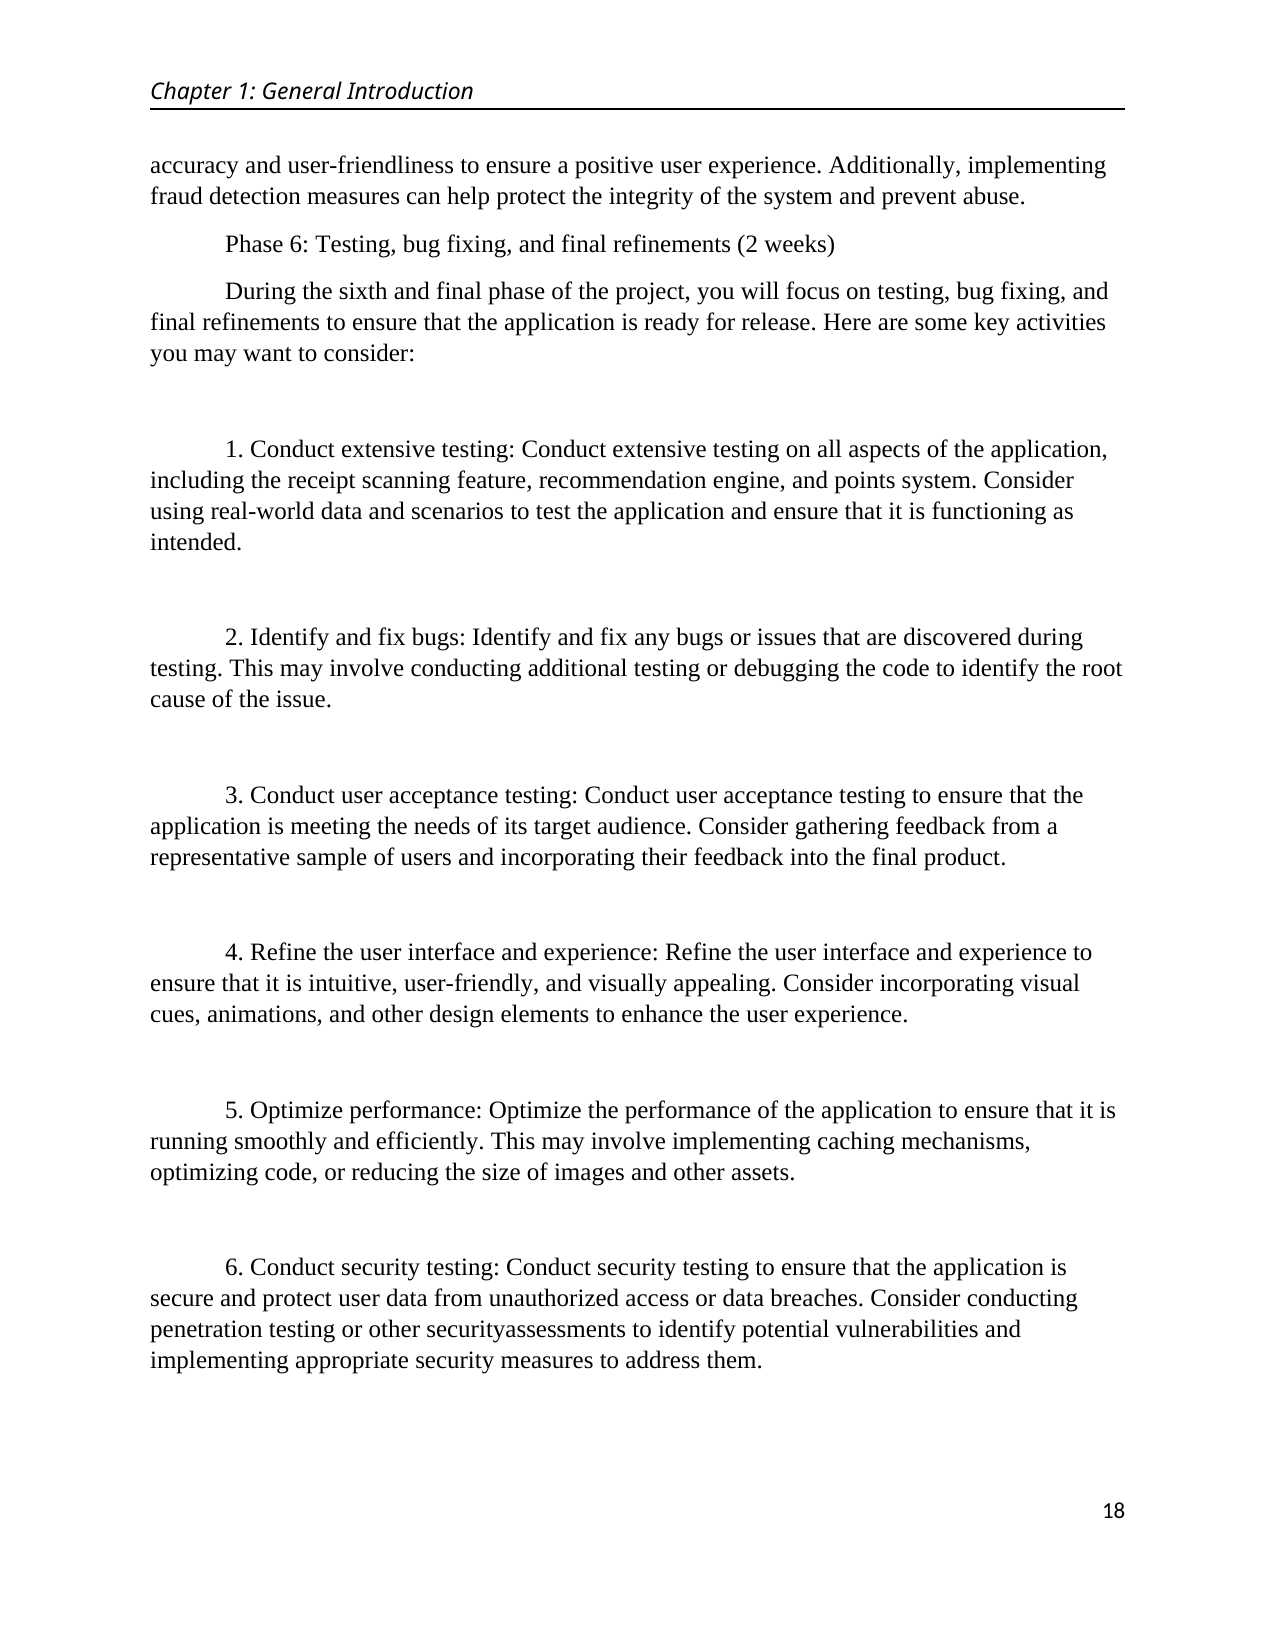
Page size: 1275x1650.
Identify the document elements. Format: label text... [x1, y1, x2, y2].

text 5. Optimize performance: Optimize the performance of the application to ensure that it is running smoothly and efficiently. This may involve implementing caching mechanisms, optimizing code, or reducing the size of images and other assets. [150, 1095, 1125, 1186]
text During the sixth and final phase of the project, you will focus on testing, bug fixing, and final refinements to ensure that the application is ready for release. Here are some key activities you may want to consider: [150, 276, 1125, 367]
text 4. Refine the user interface and experience: Refine the user interface and experience to ensure that it is intuitive, user-friendly, and visually appealing. Consider incorporating visual cues, animations, and other design elements to enhance the user experience. [150, 937, 1125, 1028]
text 1. Conduct extensive testing: Conduct extensive testing on all aspects of the application, including the receipt scanning feature, recommendation engine, and points system. Consider using real-world data and scenarios to test the application and ensure that it is functioning as intended. [150, 434, 1125, 556]
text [150, 150, 1125, 210]
text 3. Conduct user acceptance testing: Conduct user acceptance testing to ensure that the application is meeting the needs of its target audience. Consider gathering feedback from a representative sample of users and incorporating their feedback into the final product. [150, 780, 1125, 871]
text 6. Conduct security testing: Conduct security testing to ensure that the application is secure and protect user data from unauthorized access or data breaches. Consider conducting penetration testing or other securityassessments to identify potential vulnerabilities and implementing appropriate security measures to address them. [150, 1252, 1125, 1374]
text 2. Identify and fix bugs: Identify and fix any bugs or issues that are discovered during testing. This may involve conducting additional testing or debugging the code to identify the root cause of the issue. [150, 622, 1125, 713]
text Phase 6: Testing, bug fixing, and final refinements (2 weeks) [150, 229, 1125, 257]
